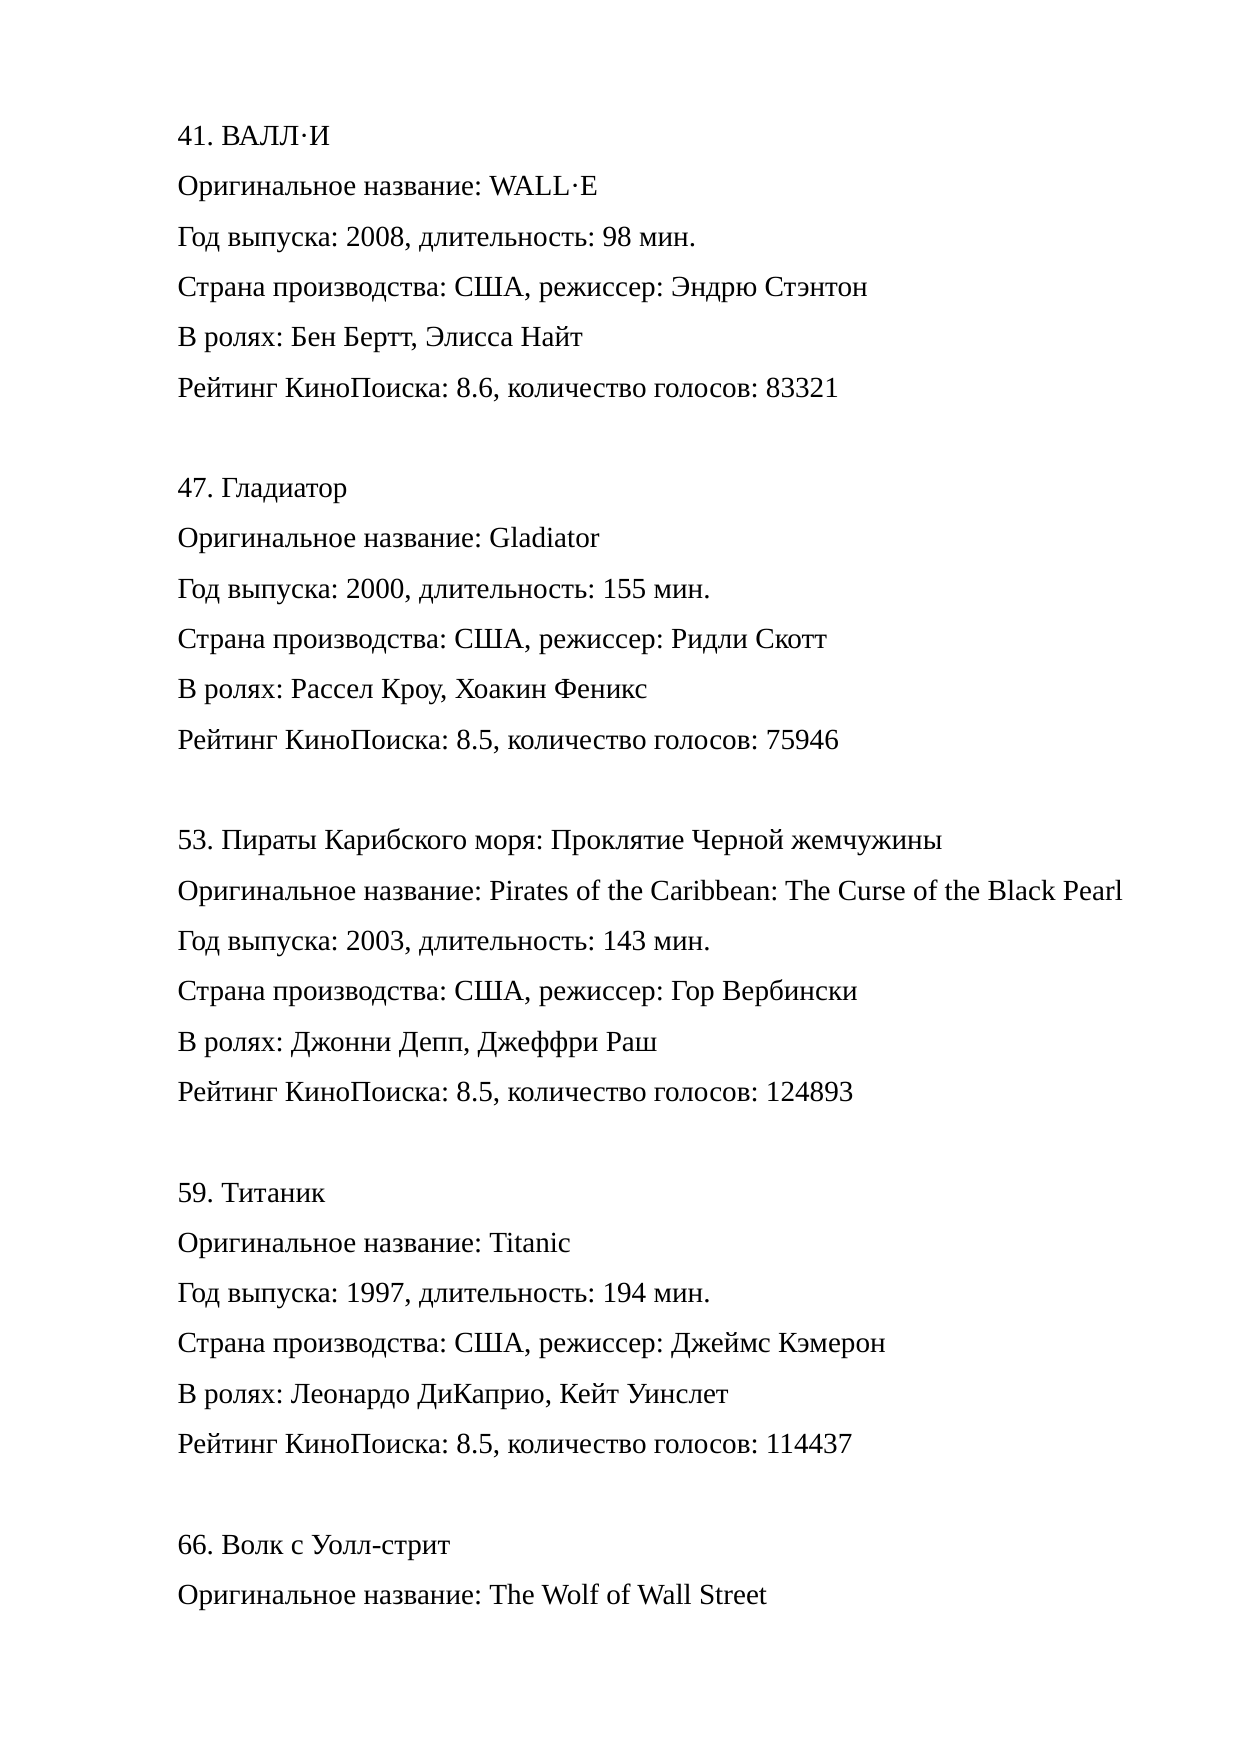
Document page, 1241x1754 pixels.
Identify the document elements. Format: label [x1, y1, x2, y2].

text [177, 118, 1152, 1611]
